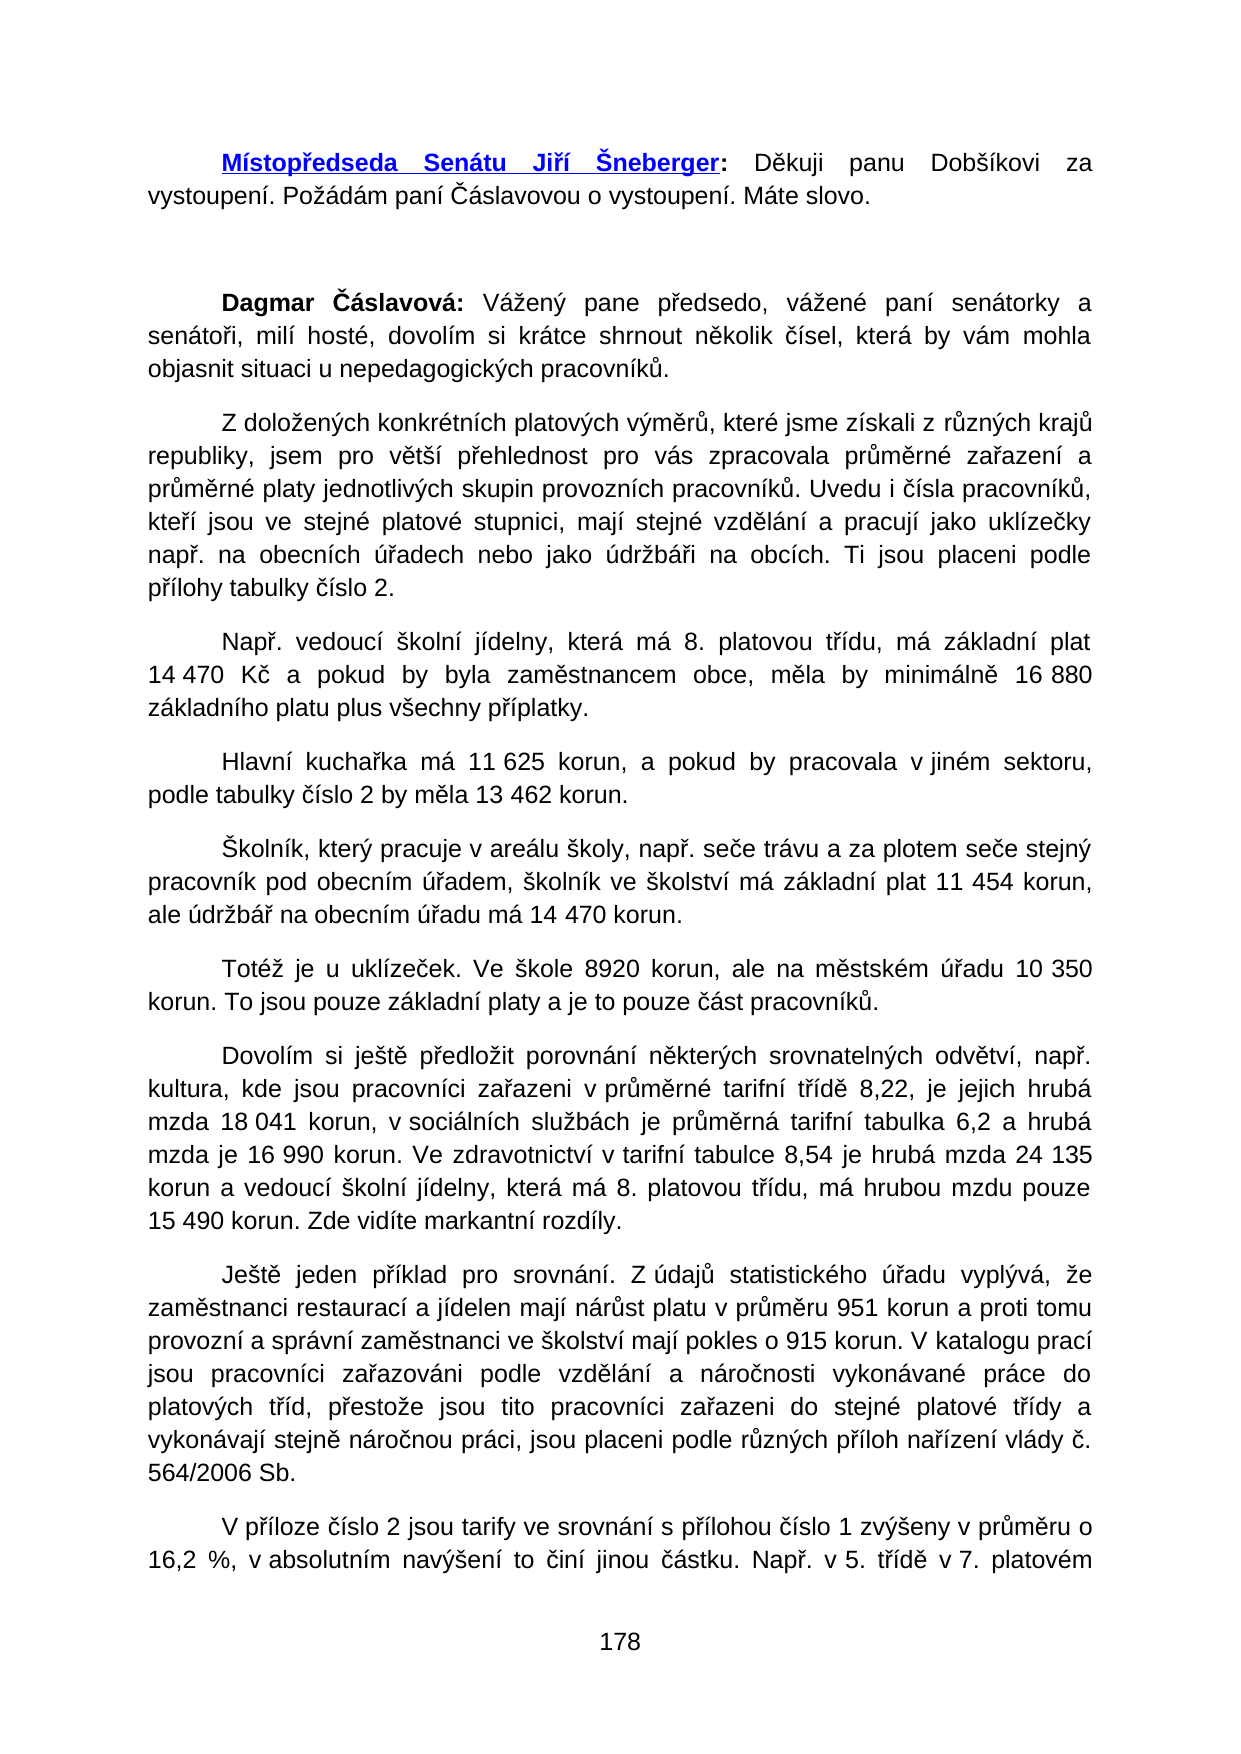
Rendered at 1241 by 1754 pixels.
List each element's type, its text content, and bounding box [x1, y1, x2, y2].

text Školník, který pracuje v areálu školy, např. seče trávu a za plotem seče stejný pracovník pod obecním úřadem, školník ve školství má základní plat 11 454 korun, ale údržbář na obecním úřadu má 14 470 korun. [148, 834, 1093, 929]
text Z doložených konkrétních platových výměrů, které jsme získali z různých krajů republiky, jsem pro větší přehlednost pro vás zpracovala průměrné zařazení a průměrné platy jednotlivých skupin provozních pracovníků. Uvedu i čísla pracovníků, kteří jsou ve stejné platové stupnici, mají stejné vzdělání a pracují jako uklízečky např. na obecních úřadech nebo jako údržbáři na obcích. Ti jsou placeni podle přílohy tabulky číslo 2. [148, 408, 1093, 602]
text Totéž je u uklízeček. Ve škole 8920 korun, ale na městském úřadu 10 350 korun. To jsou pouze základní platy a je to pouze část pracovníků. [148, 954, 1093, 1016]
text Hlavní kuchařka má 11 625 korun, a pokud by pracovala v jiném sektoru, podle tabulky číslo 2 by měla 13 462 korun. [148, 747, 1093, 809]
text Ještě jeden příklad pro srovnání. Z údajů statistického úřadu vyplývá, že zaměstnanci restaurací a jídelen mají nárůst platu v průměru 951 korun a proti tomu provozní a správní zaměstnanci ve školství mají pokles o 915 korun. V katalogu prací jsou pracovníci zařazováni podle vzdělání a náročnosti vykonávané práce do platových tříd, přestože jsou tito pracovníci zařazeni do stejné platové třídy a vykonávají stejně náročnou práci, jsou placeni podle různých příloh nařízení vlády č. 564/2006 Sb. [148, 1260, 1093, 1487]
text Např. vedoucí školní jídelny, která má 8. platovou třídu, má základní plat 14 470 Kč a pokud by byla zaměstnancem obce, měla by minimálně 16 880 základního platu plus všechny příplatky. [148, 627, 1093, 722]
text Dagmar Čáslavová: Vážený pane předsedo, vážené paní senátorky a senátoři, milí hosté, dovolím si krátce shrnout několik čísel, která by vám mohla objasnit situaci u nepedagogických pracovníků. [148, 288, 1093, 383]
text Místopředseda Senátu Jiří Šneberger: Děkuji panu Dobšíkovi za vystoupení. Požádám paní Čáslavovou o vystoupení. Máte slovo. [148, 148, 1093, 209]
text Dovolím si ještě předložit porovnání některých srovnatelných odvětví, např. kultura, kde jsou pracovníci zařazeni v průměrné tarifní třídě 8,22, je jejich hrubá mzda 18 041 korun, v sociálních službách je průměrná tarifní tabulka hrubá mzda je 16 990 korun. Ve zdravotnictví v tarifní tabulce 8,54 je hrubá mzda 24 135 korun a vedoucí školní jídelny, která má 8. platovou třídu, má hrubou mzdu pouze 15 490 korun. Zde vidíte markantní rozdíly. [148, 1041, 1093, 1234]
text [148, 1512, 1093, 1573]
